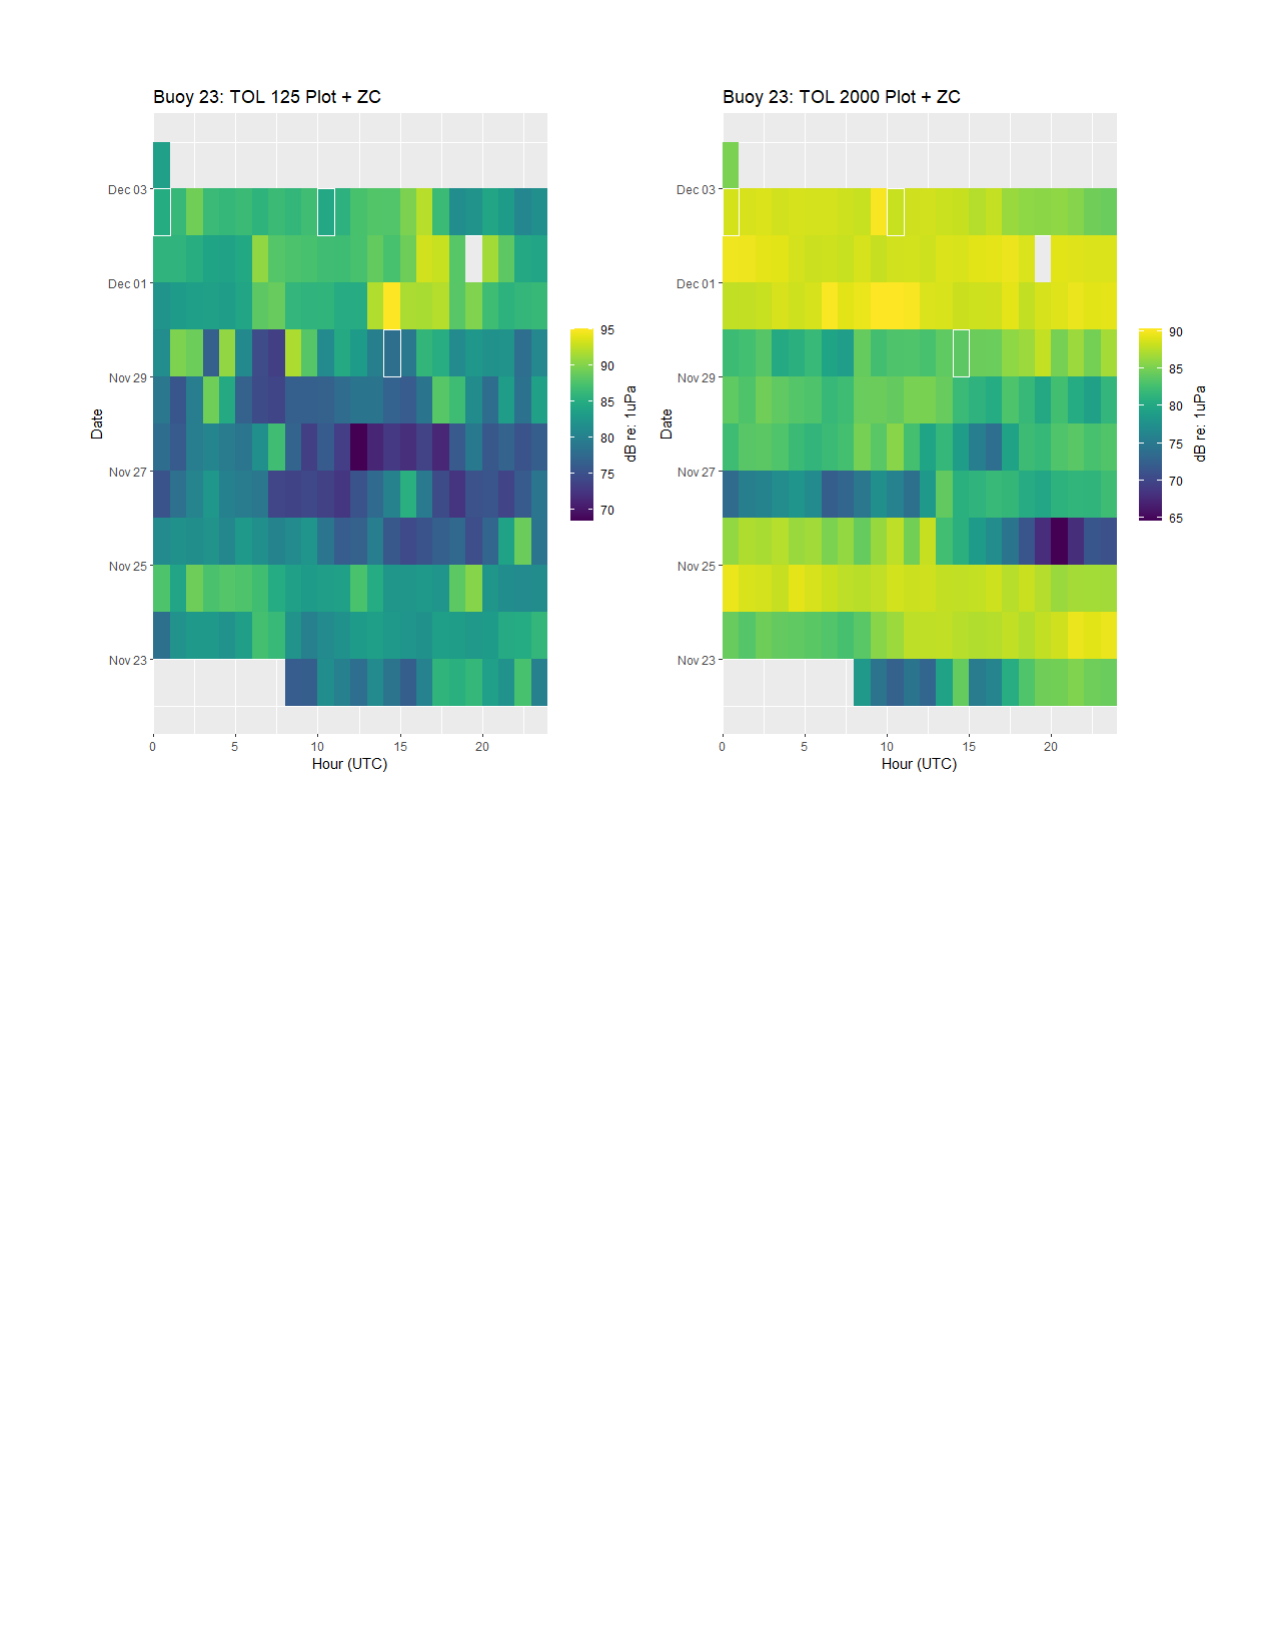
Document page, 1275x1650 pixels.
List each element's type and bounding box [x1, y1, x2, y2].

picture [75, 75, 1228, 786]
